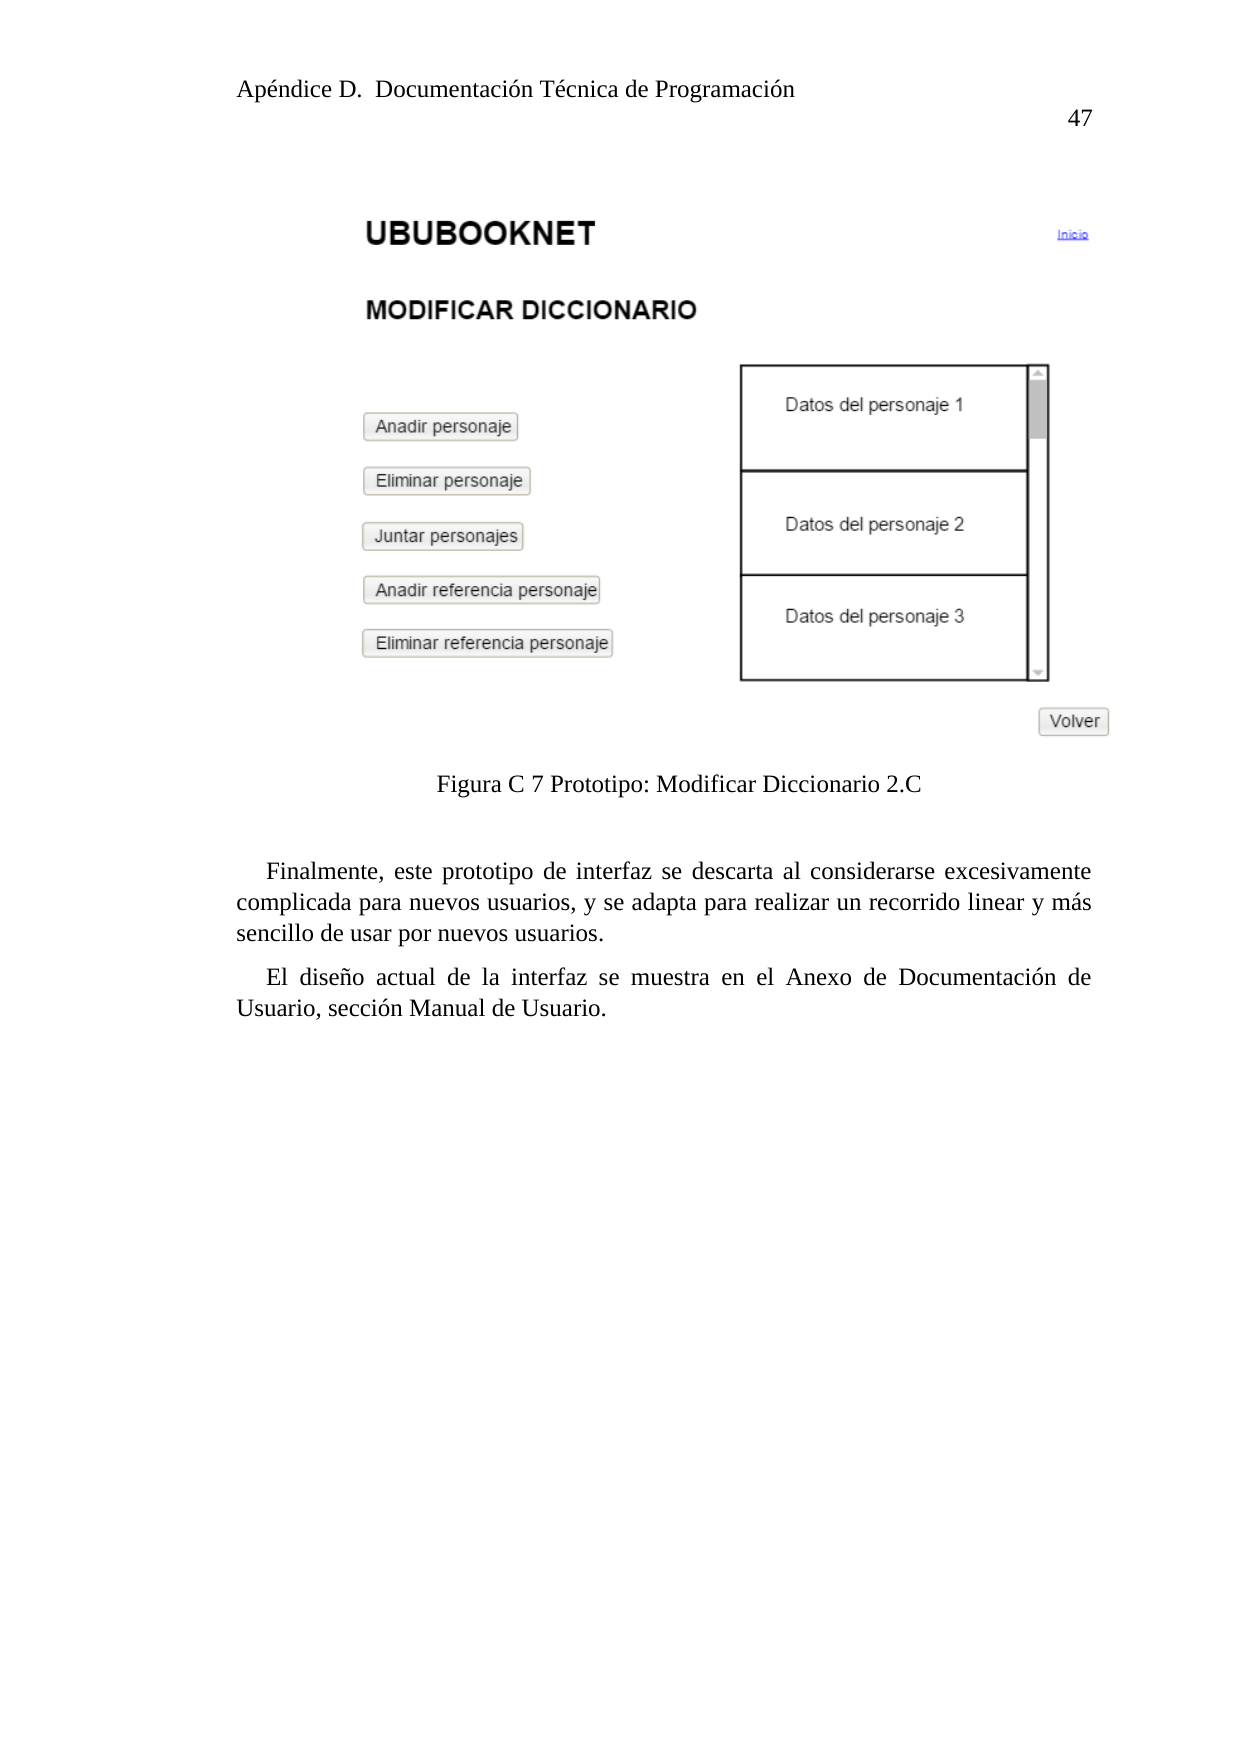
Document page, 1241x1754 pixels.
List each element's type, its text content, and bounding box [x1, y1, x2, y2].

text Finalmente, este prototipo de interfaz se descarta al considerarse excesivamente complicada para nuevos usuarios, y se adapta para realizar un recorrido linear y más sencillo de usar por nuevos usuarios. [236, 856, 1092, 947]
picture [265, 177, 1123, 755]
text El diseño actual de la interfaz se muestra en el Anexo de Documentación de Usuario, sección Manual de Usuario. [236, 962, 1092, 1022]
text Figura C 7 Prototipo: Modificar Diccionario 2.C [236, 769, 1092, 798]
